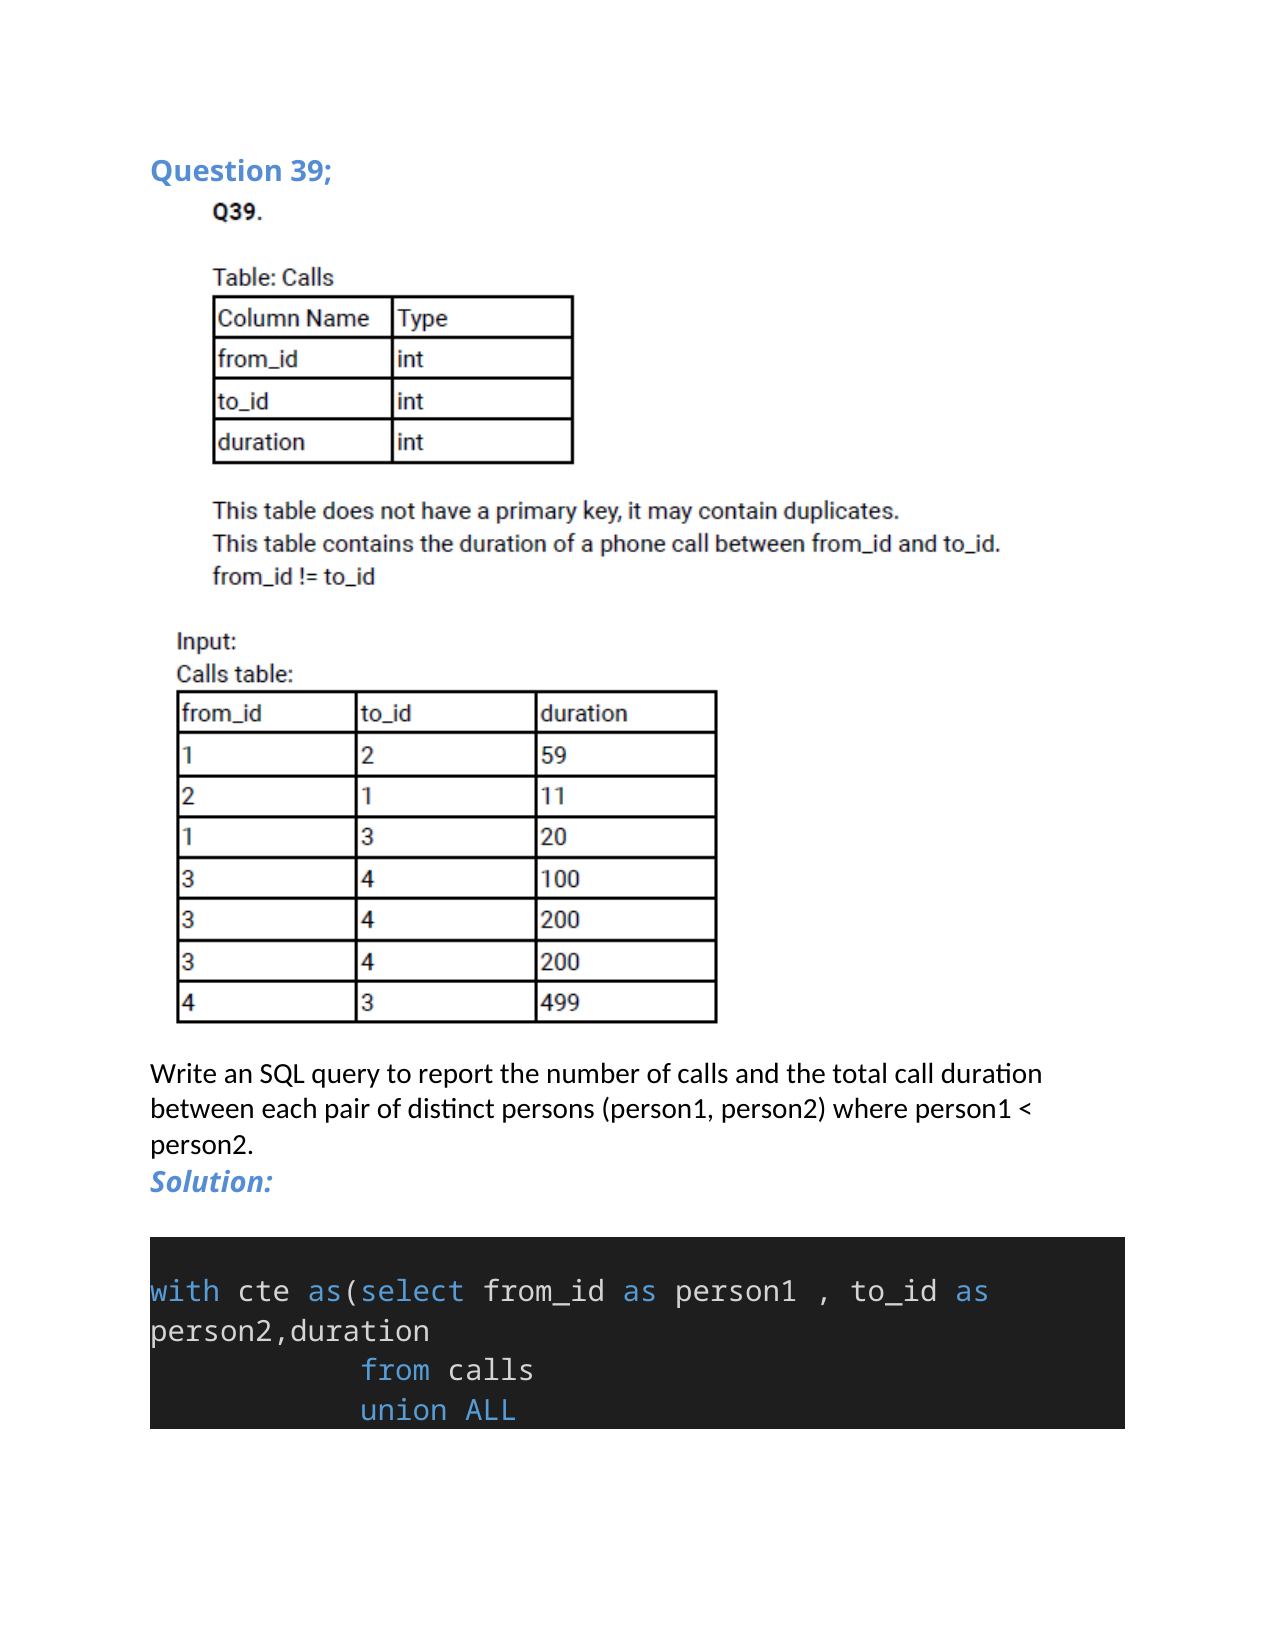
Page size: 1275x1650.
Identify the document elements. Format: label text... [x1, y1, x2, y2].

text Solution: [150, 1162, 1125, 1201]
text union ALL [150, 1389, 1125, 1429]
text Question 39; [150, 150, 1125, 190]
text Write an SQL query to report the number of calls and the total call duration between each pair of distinct persons (person1, person2) where person1 < person2. [150, 1055, 1125, 1162]
text with cte as(select from_id as person1 , to_id as person2,duration [150, 1270, 1125, 1349]
picture [150, 189, 1043, 1055]
text from calls [150, 1349, 1125, 1389]
